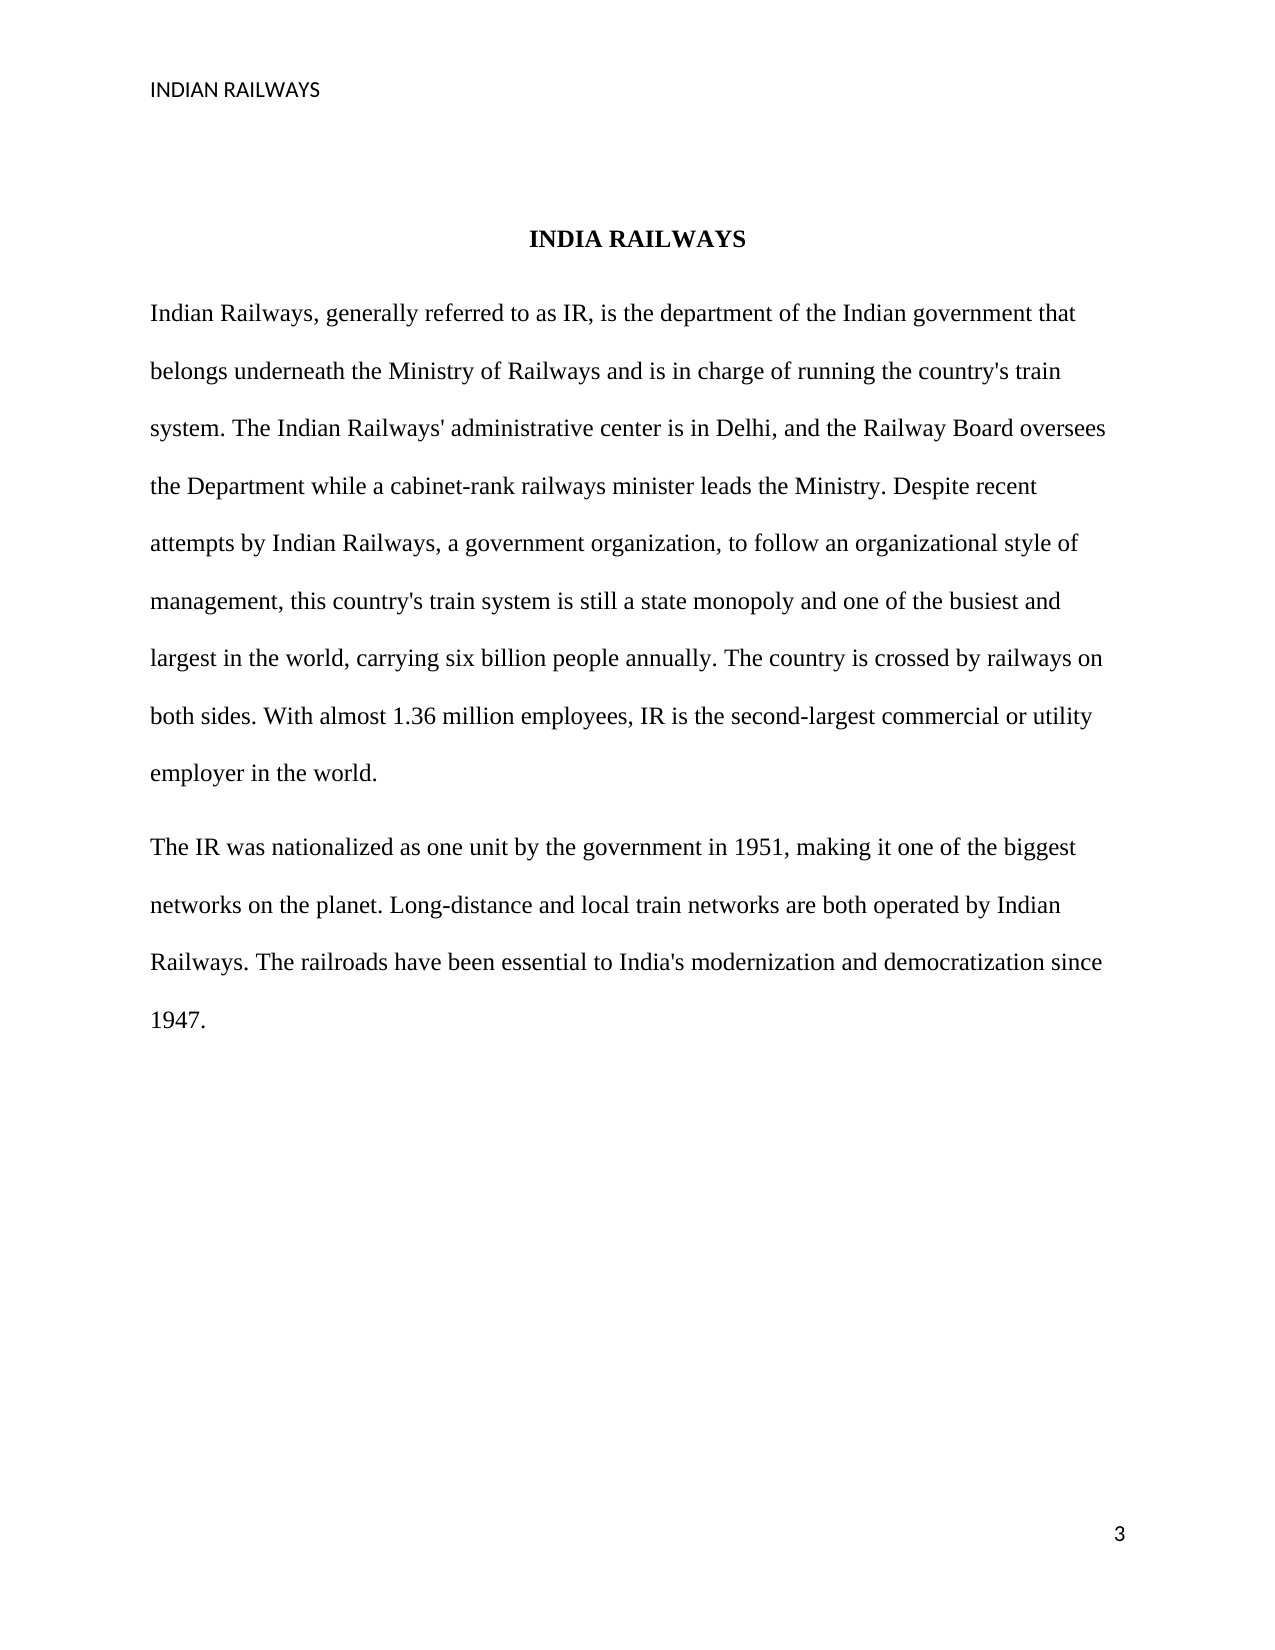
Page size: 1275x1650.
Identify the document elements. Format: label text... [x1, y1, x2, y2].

text Indian Railways, generally referred to as IR, is the department of the Indian government that belongs underneath the Ministry of Railways and is in charge of running the country's train system. The Indian Railways' administrative center is in Delhi, and the Railway Board oversees the Department while a cabinet-rank railways minister leads the Ministry. Despite recent attempts by Indian Railways, a government organization, to follow an organizational style of management, this country's train system is still a state monopoly and one of the busiest and largest in the world, carrying six billion people annually. The country is crossed by railways on both sides. With almost 1.36 million employees, IR is the second-largest commercial or utility employer in the world. [150, 298, 1125, 787]
text The IR was nationalized as one unit by the government in 1951, making it one of the biggest networks on the planet. Long-distance and local train networks are both operated by Indian Railways. The railroads have been essential to India's modernization and democratization since 1947. [150, 832, 1125, 1034]
text INDIA RAILWAYS [150, 224, 1125, 253]
